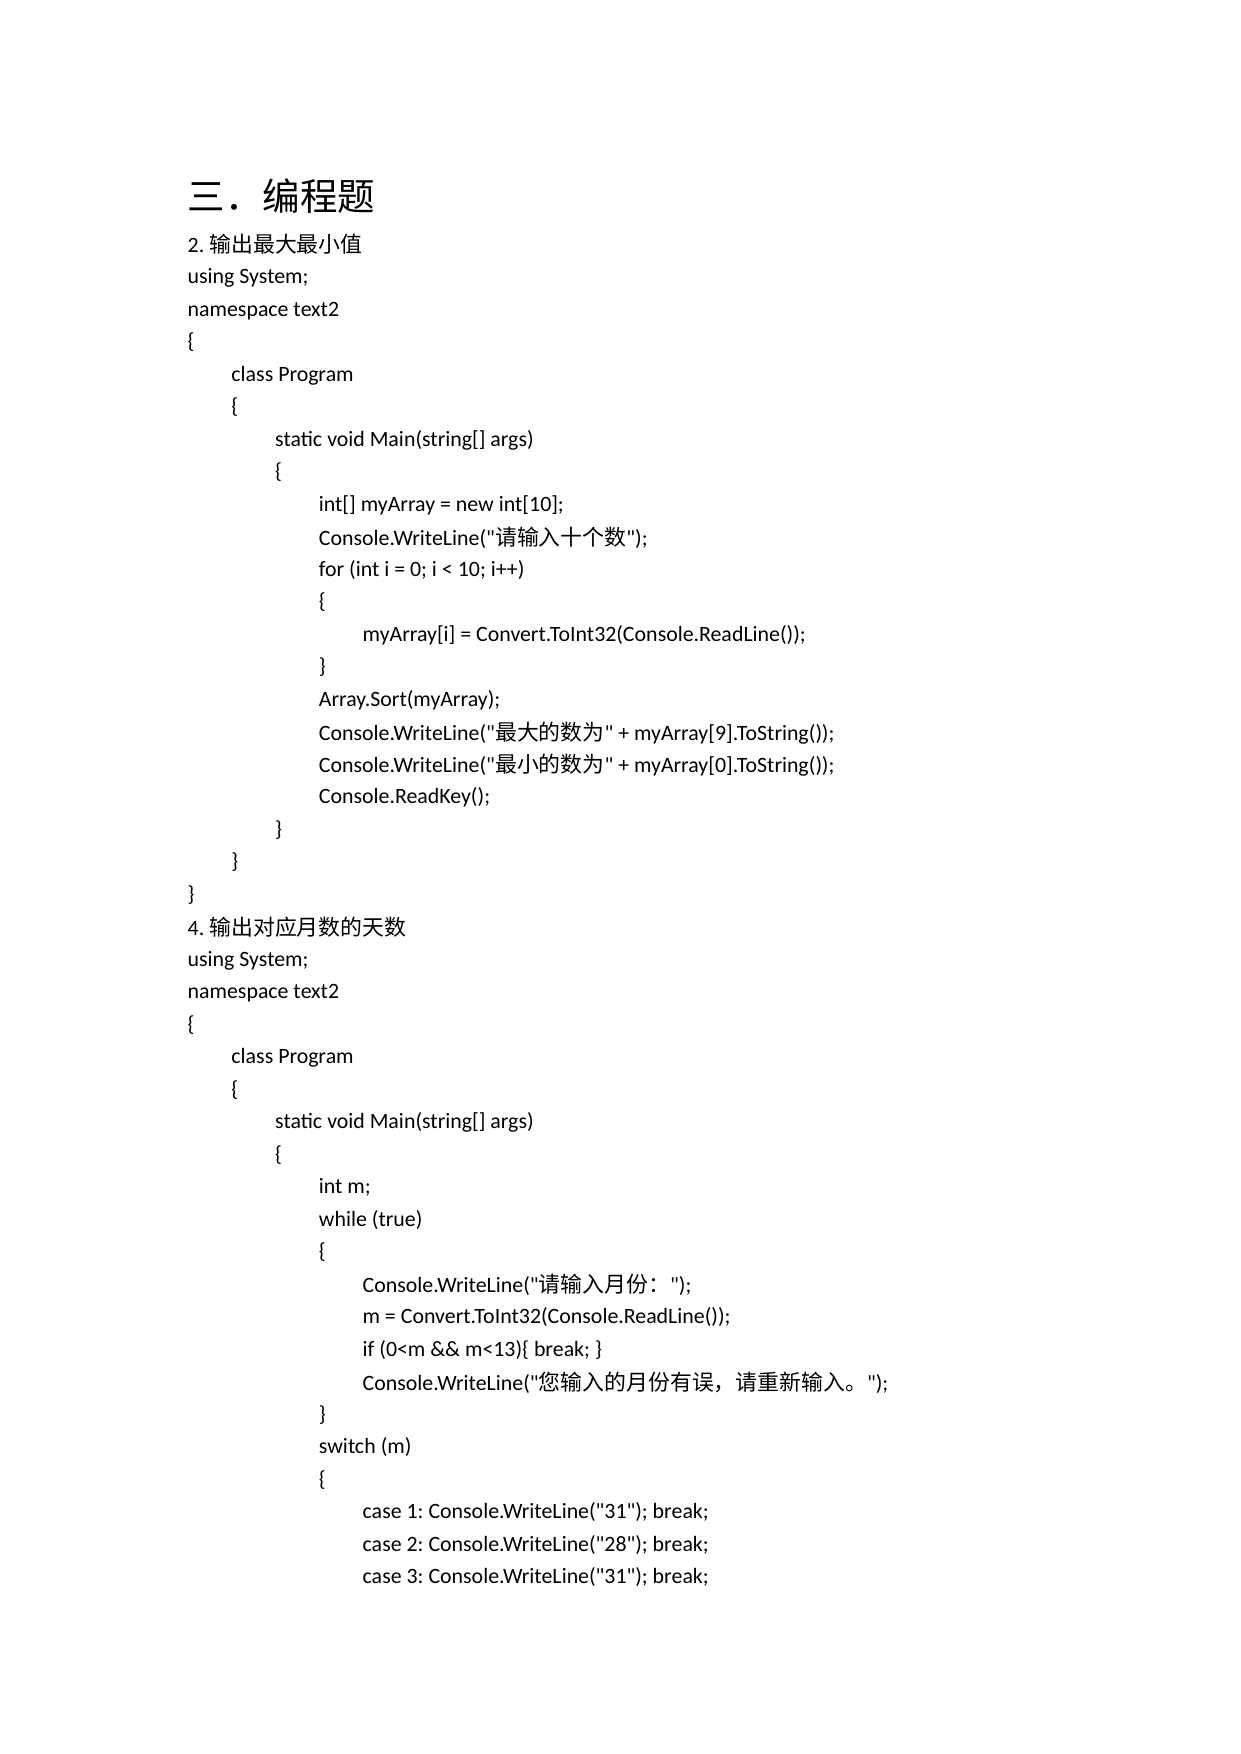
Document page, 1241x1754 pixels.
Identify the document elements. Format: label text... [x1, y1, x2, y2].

text while (true) [187, 1202, 1053, 1234]
text Console.WriteLine("最大的数为" + myArray[9].ToString()); [187, 714, 1053, 747]
text switch (m) [187, 1429, 1053, 1462]
text m = Convert.ToInt32(Console.ReadLine()); [187, 1299, 1053, 1332]
text using System; [187, 942, 1053, 974]
text namespace text2 [187, 974, 1053, 1007]
text int[] myArray = new int[10]; [187, 487, 1053, 519]
text } [187, 812, 1053, 844]
text case 3: Console.WriteLine("31"); break; [187, 1559, 1053, 1592]
text for (int i = 0; i < 10; i++) [187, 552, 1053, 584]
text { [187, 454, 1053, 487]
text case 1: Console.WriteLine("31"); break; [187, 1494, 1053, 1527]
text Console.WriteLine("请输入月份："); [187, 1267, 1053, 1299]
text class Program [187, 357, 1053, 389]
text { [187, 1462, 1053, 1494]
text { [187, 1137, 1053, 1169]
text if (0<m && m<13){ break; } [187, 1332, 1053, 1364]
text namespace text2 [187, 292, 1053, 324]
text myArray[i] = Convert.ToInt32(Console.ReadLine()); [187, 617, 1053, 649]
text } [187, 844, 1053, 877]
text } [187, 649, 1053, 682]
text Console.WriteLine("您输入的月份有误，请重新输入。"); [187, 1364, 1053, 1397]
text static void Main(string[] args) [187, 422, 1053, 454]
text Console.WriteLine("最小的数为" + myArray[0].ToString()); [187, 747, 1053, 779]
text Console.ReadKey(); [187, 779, 1053, 812]
text 三．编程题 [187, 162, 1053, 227]
text using System; [187, 259, 1053, 292]
text } [187, 877, 1053, 909]
text 4. 输出对应月数的天数 [187, 909, 1053, 942]
text { [187, 389, 1053, 422]
text { [187, 324, 1053, 357]
text static void Main(string[] args) [187, 1104, 1053, 1137]
text { [187, 1007, 1053, 1039]
text case 2: Console.WriteLine("28"); break; [187, 1527, 1053, 1559]
text 2. 输出最大最小值 [187, 227, 1053, 259]
text { [187, 1234, 1053, 1267]
text { [187, 1072, 1053, 1104]
text } [187, 1397, 1053, 1429]
text class Program [187, 1039, 1053, 1072]
text Array.Sort(myArray); [187, 682, 1053, 714]
text Console.WriteLine("请输入十个数"); [187, 519, 1053, 552]
text int m; [187, 1169, 1053, 1202]
text { [187, 584, 1053, 617]
